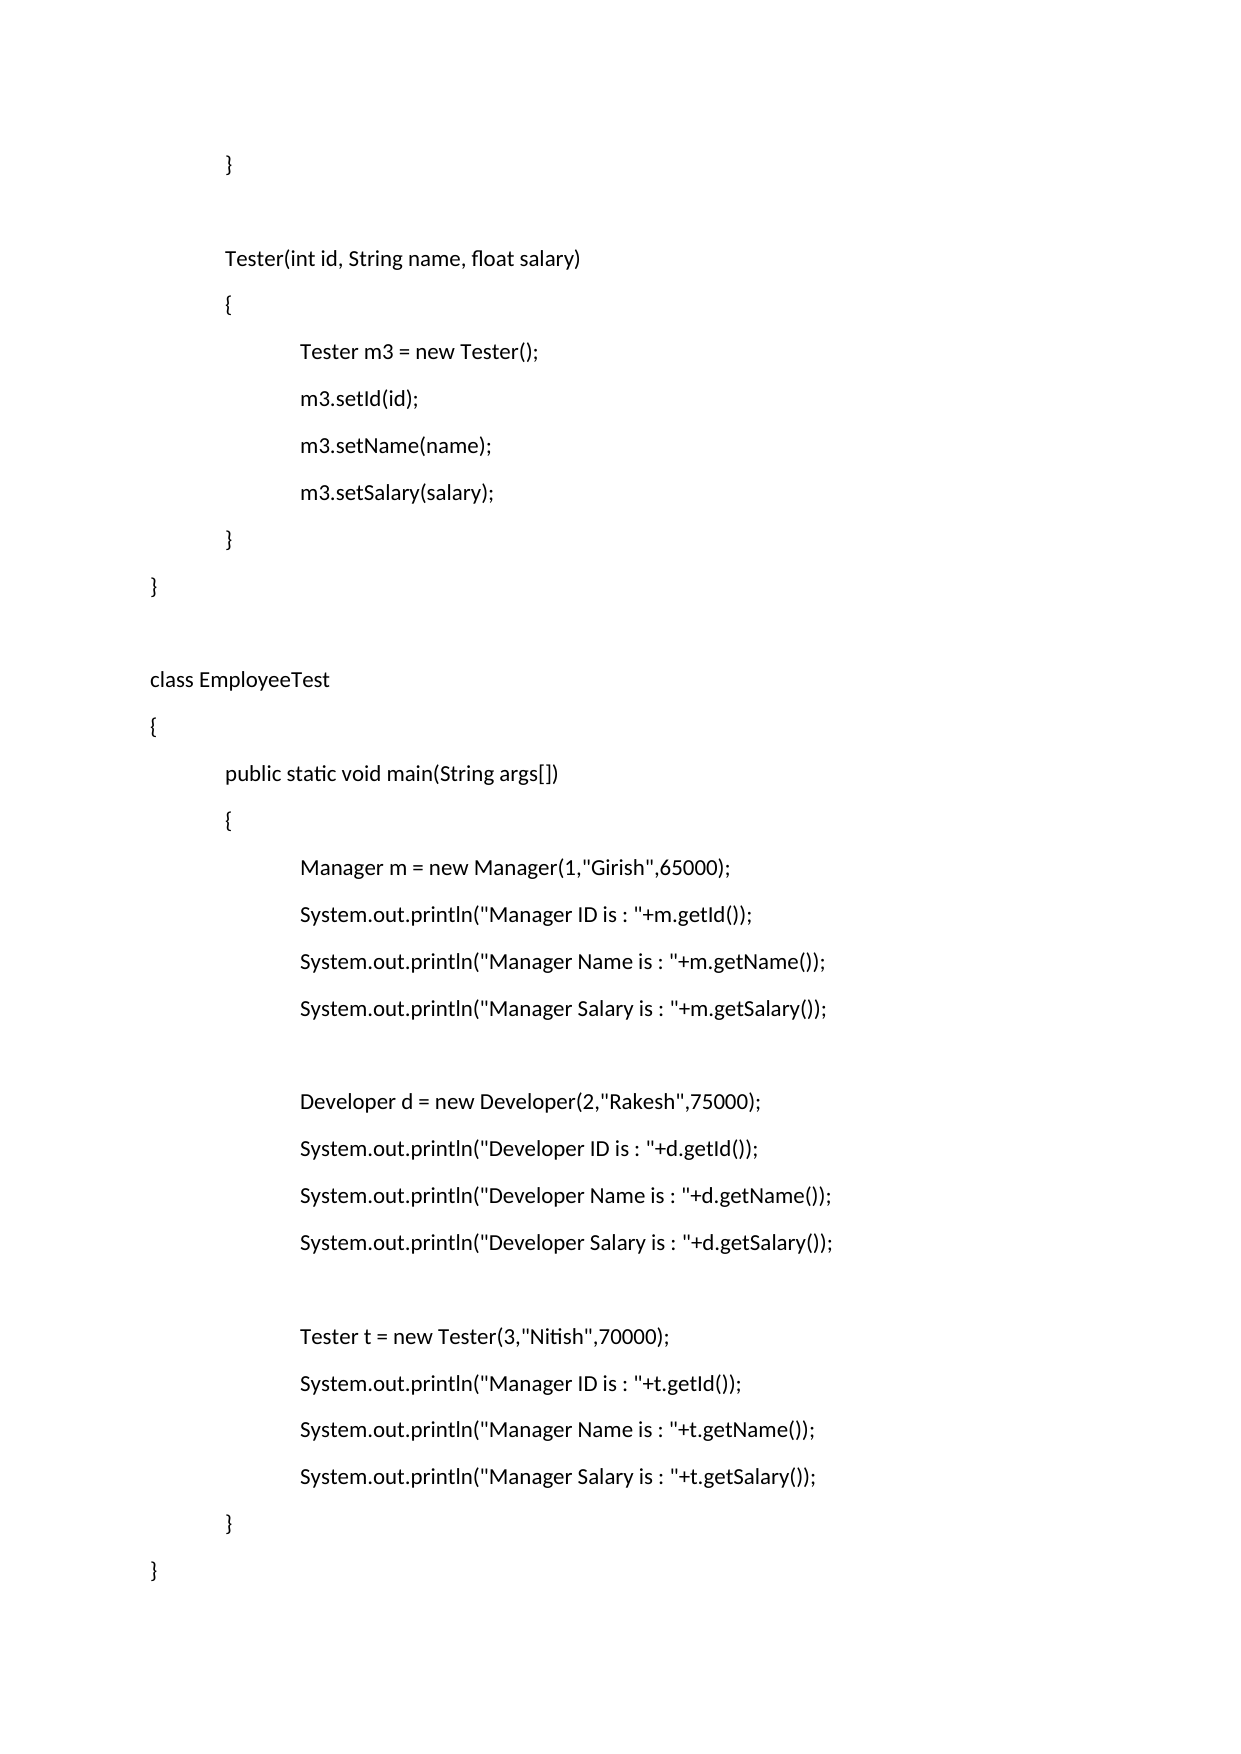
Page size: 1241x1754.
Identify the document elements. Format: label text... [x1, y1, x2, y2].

text public static void main(String args[]) [150, 759, 1090, 787]
text Manager m = new Manager(1,"Girish",65000); [150, 853, 1090, 881]
text } [150, 1509, 1090, 1537]
text } [150, 150, 1090, 178]
text class EmployeeTest [150, 666, 1090, 694]
text System.out.println("Manager ID is : "+t.getId()); [150, 1369, 1090, 1397]
text { [150, 291, 1090, 319]
text Tester m3 = new Tester(); [150, 337, 1090, 366]
text { [150, 712, 1090, 741]
text System.out.println("Developer ID is : "+d.getId()); [150, 1134, 1090, 1162]
text System.out.println("Manager Salary is : "+t.getSalary()); [150, 1462, 1090, 1491]
text System.out.println("Manager ID is : "+m.getId()); [150, 900, 1090, 928]
text m3.setId(id); [150, 384, 1090, 412]
text m3.setSalary(salary); [150, 478, 1090, 506]
text } [150, 525, 1090, 553]
text System.out.println("Developer Name is : "+d.getName()); [150, 1181, 1090, 1209]
text } [150, 1556, 1090, 1584]
text { [150, 806, 1090, 834]
text System.out.println("Manager Salary is : "+m.getSalary()); [150, 994, 1090, 1022]
text } [150, 572, 1090, 600]
text System.out.println("Developer Salary is : "+d.getSalary()); [150, 1228, 1090, 1256]
text Tester(int id, String name, float salary) [150, 244, 1090, 272]
text System.out.println("Manager Name is : "+t.getName()); [150, 1416, 1090, 1444]
text Tester t = new Tester(3,"Nitish",70000); [150, 1322, 1090, 1350]
text m3.setName(name); [150, 431, 1090, 459]
text Developer d = new Developer(2,"Rakesh",75000); [150, 1087, 1090, 1116]
text System.out.println("Manager Name is : "+m.getName()); [150, 947, 1090, 975]
